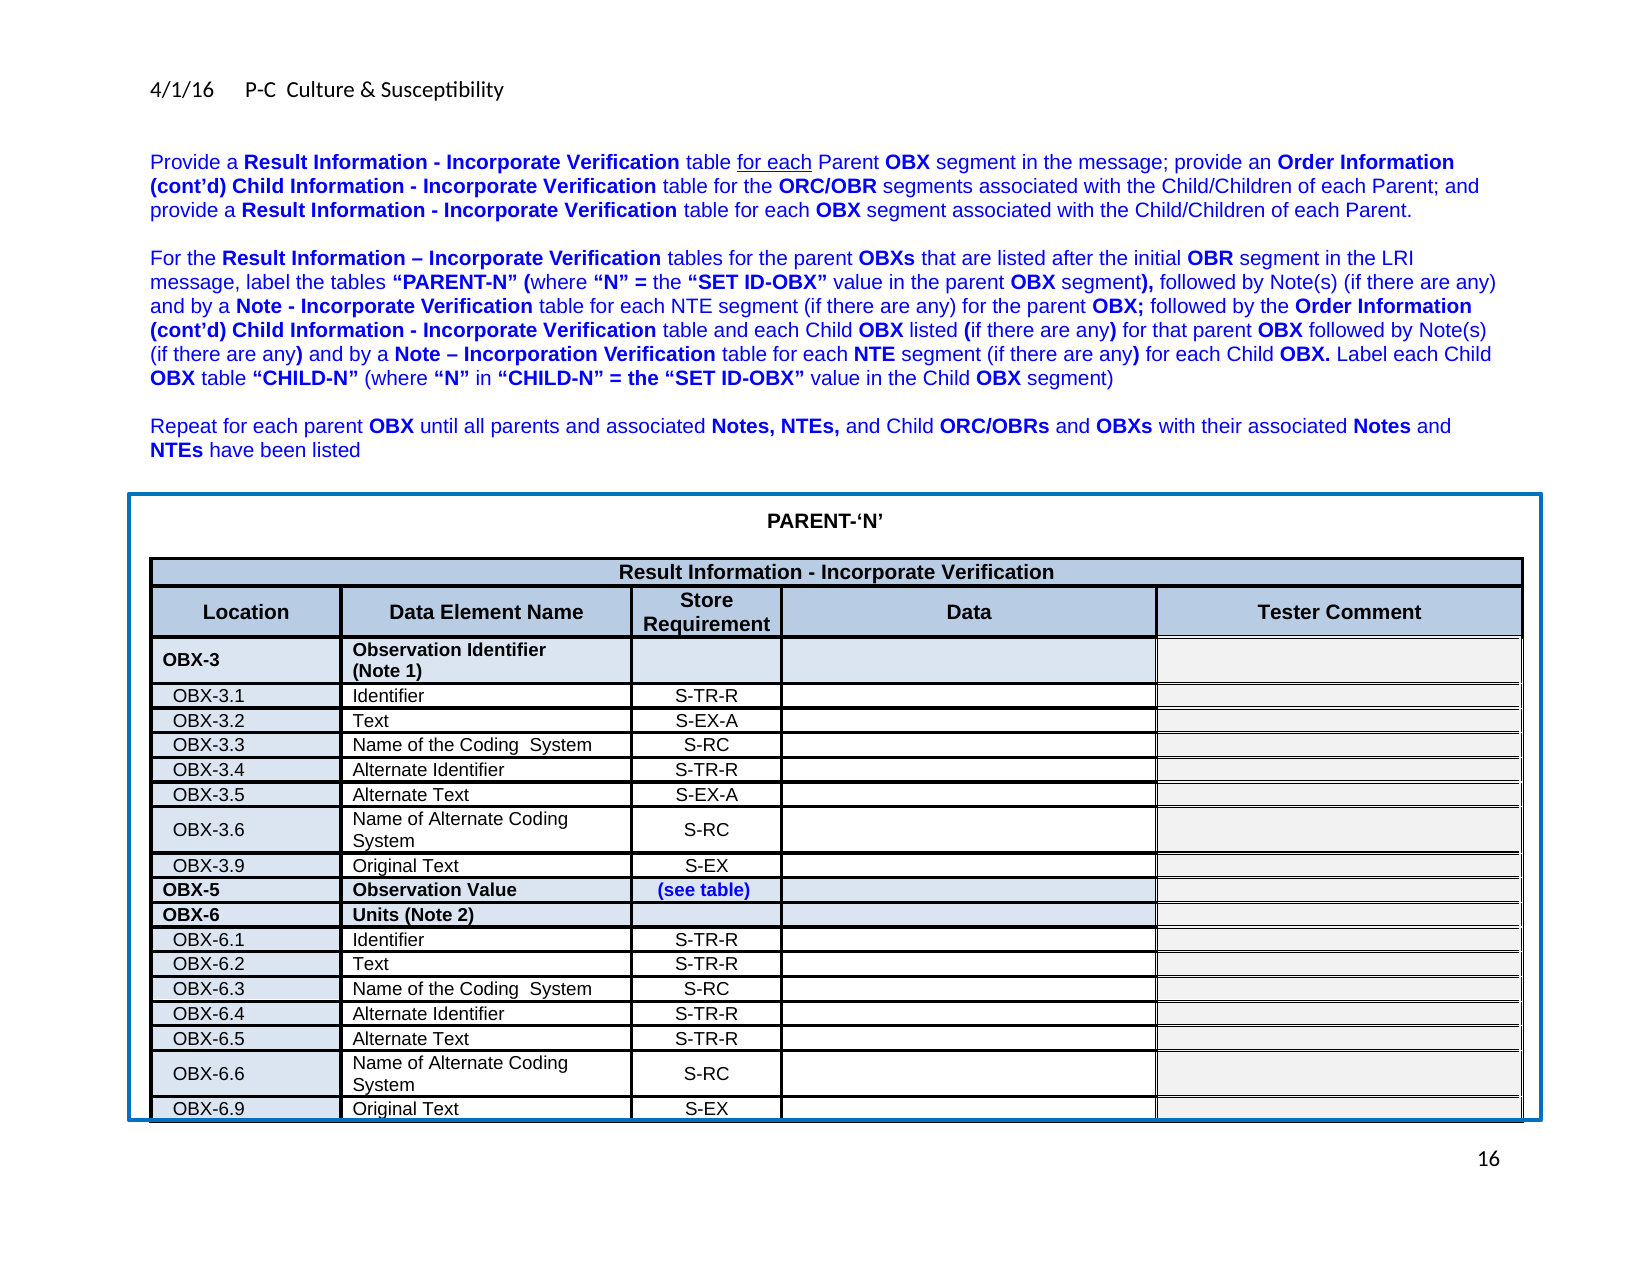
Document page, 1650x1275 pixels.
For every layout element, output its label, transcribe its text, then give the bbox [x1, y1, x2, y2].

table_cell [1158, 1049, 1522, 1095]
table_header Result Information - Incorporate Verification [153, 560, 1521, 584]
table_cell OBX-3.2 [153, 710, 339, 731]
table_cell Store Requirement [633, 588, 780, 635]
table_cell OBX-3.3 [153, 734, 339, 756]
table_cell S-RC [633, 808, 780, 851]
table_cell OBX-6.2 [153, 953, 339, 975]
table_cell [783, 978, 1155, 999]
table_cell S-RC [633, 734, 780, 756]
table_cell [783, 1027, 1155, 1049]
table_cell Original Text [343, 1098, 630, 1118]
text Provide a Result Information - Incorporate Verification table for each Parent OBX segment in the message; provide an Order Information (cont’d) Child Information - Incorporate Verification table for the ORC/OBR segments associated with the Child/Children of each Parent; and provide a Result Information - Incorporate Verification table for each OBX segment associated with the Child/Children of each Parent. [150, 150, 1500, 222]
table_cell [783, 904, 1155, 925]
table_cell [1158, 706, 1521, 731]
table_cell [1158, 682, 1521, 706]
table_cell Original Text [343, 855, 630, 876]
table_cell [783, 1003, 1155, 1024]
table_cell [1158, 950, 1522, 975]
table_cell [783, 1052, 1155, 1095]
table_cell OBX-5 [153, 879, 339, 901]
table_cell [1158, 756, 1521, 780]
table_cell S-TR-R [633, 759, 780, 780]
table_cell Observation Identifier (Note 1) [343, 639, 630, 682]
table_cell [1158, 731, 1522, 756]
table_cell Name of Alternate Coding System [343, 808, 630, 851]
table_cell [633, 639, 780, 682]
table_cell Alternate Identifier [343, 1003, 630, 1024]
table_cell S-TR-R [633, 929, 780, 950]
table_cell Data Element Name [343, 588, 630, 635]
table_cell OBX-6.6 [153, 1052, 339, 1095]
table_cell Data [783, 588, 1155, 635]
table_cell [783, 784, 1155, 805]
table_cell [783, 879, 1155, 901]
table_cell [1158, 1095, 1522, 1118]
table_cell S-EX [633, 1098, 780, 1118]
table_cell [1158, 636, 1521, 682]
table_cell [783, 1098, 1155, 1118]
table_cell [783, 759, 1155, 780]
table_cell Location [153, 588, 339, 635]
table_cell [783, 929, 1155, 950]
table_cell [633, 904, 780, 925]
table_cell [1158, 1000, 1521, 1024]
table_cell S-TR-R [633, 953, 780, 975]
table_cell [1158, 1024, 1522, 1049]
table_cell [1158, 975, 1521, 999]
table_cell OBX-3 [153, 639, 339, 682]
table_cell (see table) [633, 879, 780, 901]
table_cell OBX-3.4 [153, 759, 339, 780]
table_cell S-TR-R [633, 1003, 780, 1024]
table_cell S-EX [633, 855, 780, 876]
table_cell [783, 685, 1155, 706]
table_cell [1158, 851, 1521, 876]
table_cell Units (Note 2) [343, 904, 630, 925]
table_cell Text [343, 953, 630, 975]
table_cell S-TR-R [633, 1027, 780, 1049]
table_cell S-RC [633, 1052, 780, 1095]
table_cell Alternate Text [343, 1027, 630, 1049]
table_cell Text [343, 710, 630, 731]
table_cell Alternate Identifier [343, 759, 630, 780]
table_cell Identifier [343, 929, 630, 950]
table_cell [1158, 876, 1522, 901]
table_cell S-TR-R [633, 685, 780, 706]
table_cell [1158, 901, 1521, 925]
table_cell OBX-6.4 [153, 1003, 339, 1024]
table_cell [1158, 780, 1522, 805]
table_cell [783, 639, 1155, 682]
table_cell OBX-6.9 [153, 1098, 339, 1118]
table_cell S-RC [633, 978, 780, 999]
table_cell Identifier [343, 685, 630, 706]
table_cell S-EX-A [633, 710, 780, 731]
table_cell OBX-6 [153, 904, 339, 925]
table_cell [783, 734, 1155, 756]
table_cell Name of the Coding System [343, 734, 630, 756]
table_cell [783, 808, 1155, 851]
table_cell OBX-6.3 [153, 978, 339, 999]
table_cell Name of Alternate Coding System [343, 1052, 630, 1095]
table_cell S-EX-A [633, 784, 780, 805]
table_cell Tester Comment [1158, 588, 1521, 635]
table_cell [783, 710, 1155, 731]
text Repeat for each parent OBX until all parents and associated Notes, NTEs, and Child ORC/OBRs and OBXs with their associated Notes and NTEs have been listed [150, 413, 1500, 461]
table_cell OBX-3.5 [153, 784, 339, 805]
table_cell [1158, 925, 1522, 950]
table_cell OBX-6.1 [153, 929, 339, 950]
table_cell [1158, 805, 1522, 851]
table_cell OBX-6.5 [153, 1027, 339, 1049]
table_cell OBX-3.9 [153, 855, 339, 876]
table_cell OBX-3.1 [153, 685, 339, 706]
table_cell Alternate Text [343, 784, 630, 805]
table_cell OBX-3.6 [153, 808, 339, 851]
table_cell Observation Value [343, 879, 630, 901]
text PARENT-‘N’ [150, 509, 1500, 533]
table_cell [783, 855, 1155, 876]
text For the Result Information – Incorporate Verification tables for the parent OBXs that are listed after the initial OBR segment in the LRI message, label the tables “PARENT-N” (where “N” = the “SET ID-OBX” value in the parent OBX segment), followed by Note(s) (if there are any) and by a Note - Incorporate Verification table for each NTE segment (if there are any) for the parent OBX; followed by the Order Information (cont’d) Child Information - Incorporate Verification table and each Child OBX listed (if there are any) for that parent OBX followed by Note(s) (if there are any) and by a Note – Incorporation Verification table for each NTE segment (if there are any) for each Child OBX. Label each Child OBX table “CHILD-N” (where “N” in “CHILD-N” = the “SET ID-OBX” value in the Child OBX segment) [150, 246, 1500, 389]
table_cell [783, 953, 1155, 975]
table_cell Name of the Coding System [343, 978, 630, 999]
